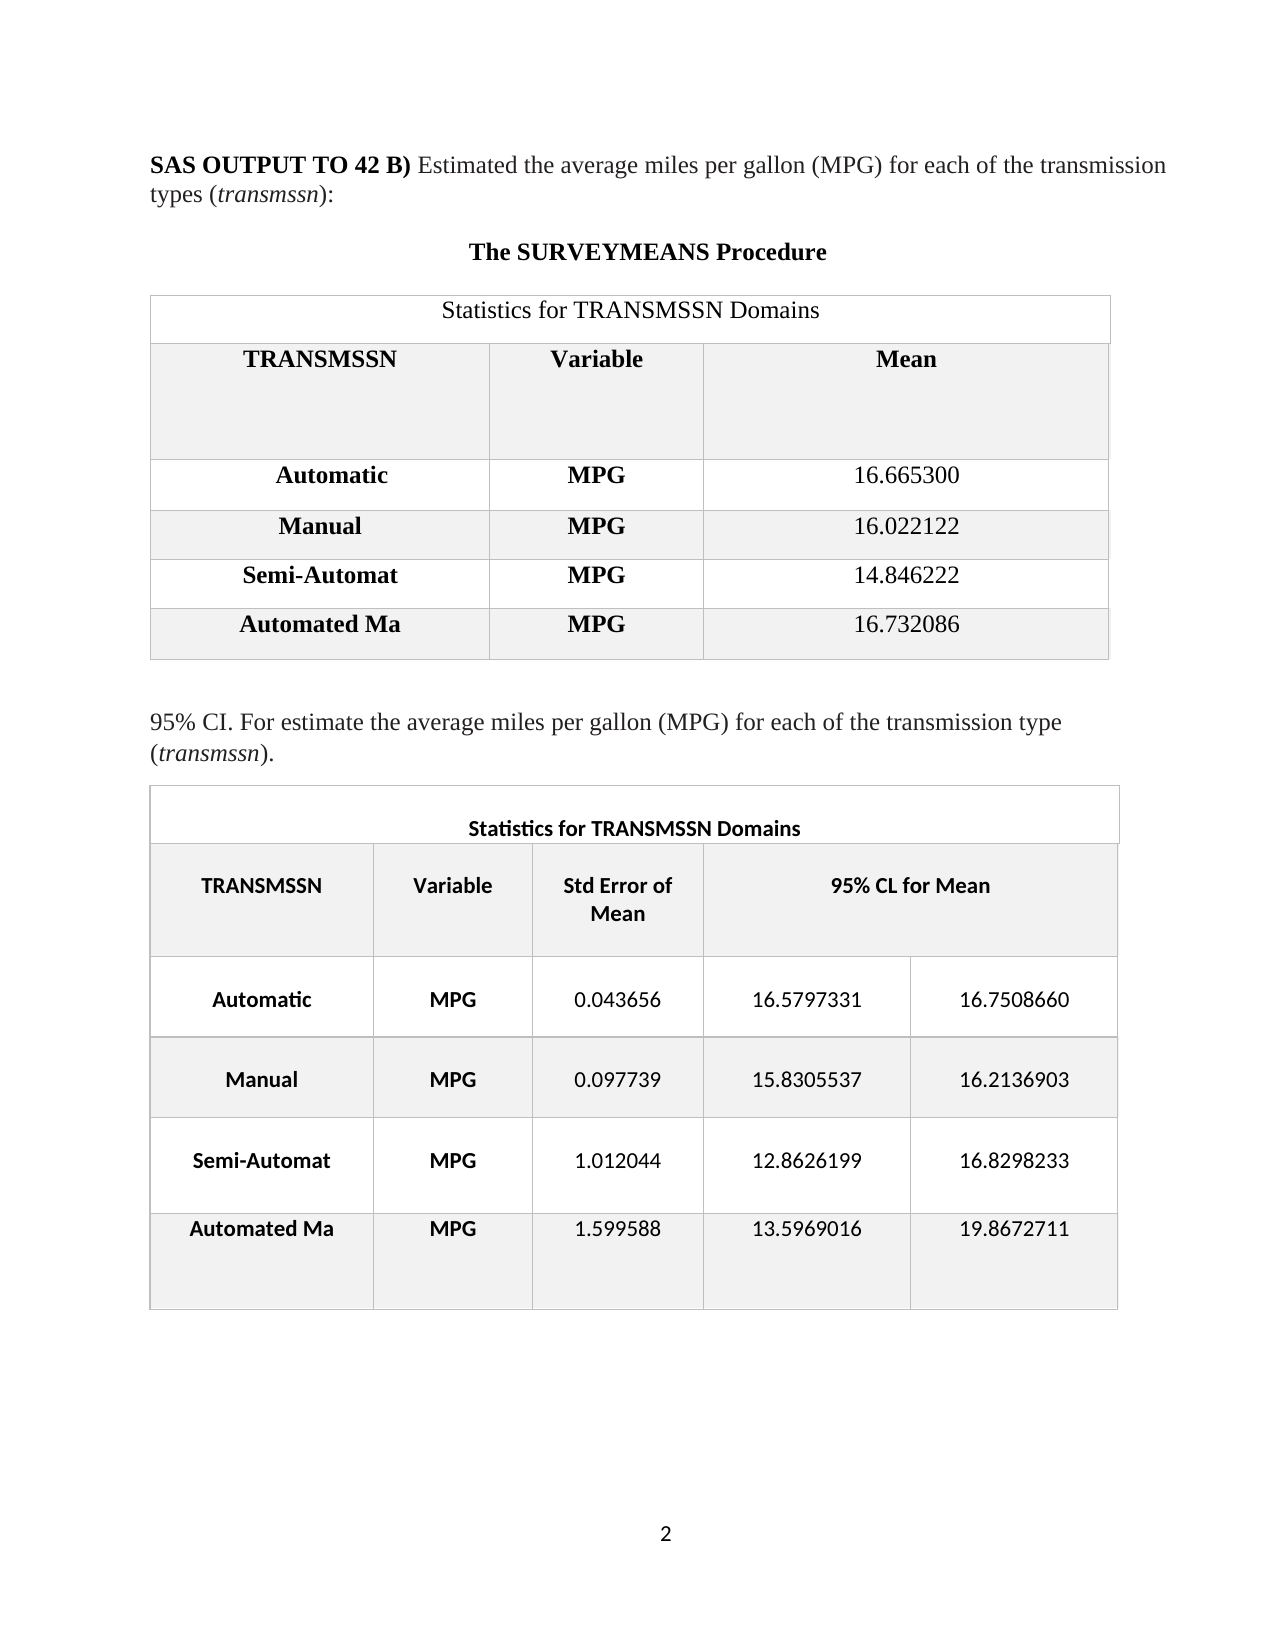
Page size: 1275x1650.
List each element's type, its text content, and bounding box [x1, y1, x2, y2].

table_cell 0.097739 [533, 1038, 703, 1117]
table_cell 16.665300 [704, 460, 1108, 510]
table_cell 1.012044 [533, 1118, 703, 1213]
table_cell Semi-Automat [151, 1118, 373, 1213]
table_cell 12.8626199 [704, 1118, 910, 1213]
text The SURVEYMEANS Procedure [150, 237, 1181, 265]
table_cell Automatic [151, 957, 373, 1036]
table_cell Std Error of Mean [533, 844, 703, 956]
table_header Statistics for TRANSMSSN Domains [151, 786, 1119, 842]
table_cell 16.7508660 [911, 957, 1117, 1036]
table_cell Automated Ma [151, 1214, 373, 1308]
table_cell MPG [490, 511, 703, 559]
table_cell MPG [490, 460, 703, 510]
table_header Statistics for TRANSMSSN Domains [151, 296, 1110, 343]
table_cell MPG [374, 1038, 532, 1117]
table_cell 19.8672711 [911, 1214, 1117, 1308]
table_cell 16.5797331 [704, 957, 910, 1036]
table_cell MPG [490, 609, 703, 659]
table_cell Automatic [151, 460, 489, 510]
table_cell Automated Ma [151, 609, 489, 659]
table_cell MPG [374, 957, 532, 1036]
table_cell 16.2136903 [911, 1038, 1117, 1117]
table_cell TRANSMSSN [151, 344, 489, 459]
table_cell Variable [490, 344, 703, 459]
text SAS OUTPUT TO 42 B) Estimated the average miles per gallon (MPG) for each of the transmission types (transmssn): [150, 150, 1181, 207]
table_cell MPG [490, 560, 703, 608]
table_cell 16.022122 [704, 511, 1108, 559]
table_cell 0.043656 [533, 957, 703, 1036]
table_cell Semi-Automat [151, 560, 489, 608]
text 95% CI. For estimate the average miles per gallon (MPG) for each of the transmission type (transmssn). [150, 707, 1181, 766]
table_cell 15.8305537 [704, 1038, 910, 1117]
table_cell 14.846222 [704, 560, 1108, 608]
table_cell Manual [151, 511, 489, 559]
table_cell MPG [374, 1214, 532, 1308]
table_cell 1.599588 [533, 1214, 703, 1308]
table_cell 16.732086 [704, 609, 1108, 659]
table_cell TRANSMSSN [151, 844, 373, 956]
table_cell 16.8298233 [911, 1118, 1117, 1213]
table_cell Variable [374, 844, 532, 956]
table_cell 95% CL for Mean [704, 844, 1117, 956]
table_cell Manual [151, 1038, 373, 1117]
table_cell 13.5969016 [704, 1214, 910, 1308]
table_cell MPG [374, 1118, 532, 1213]
table_cell Mean [704, 344, 1108, 459]
